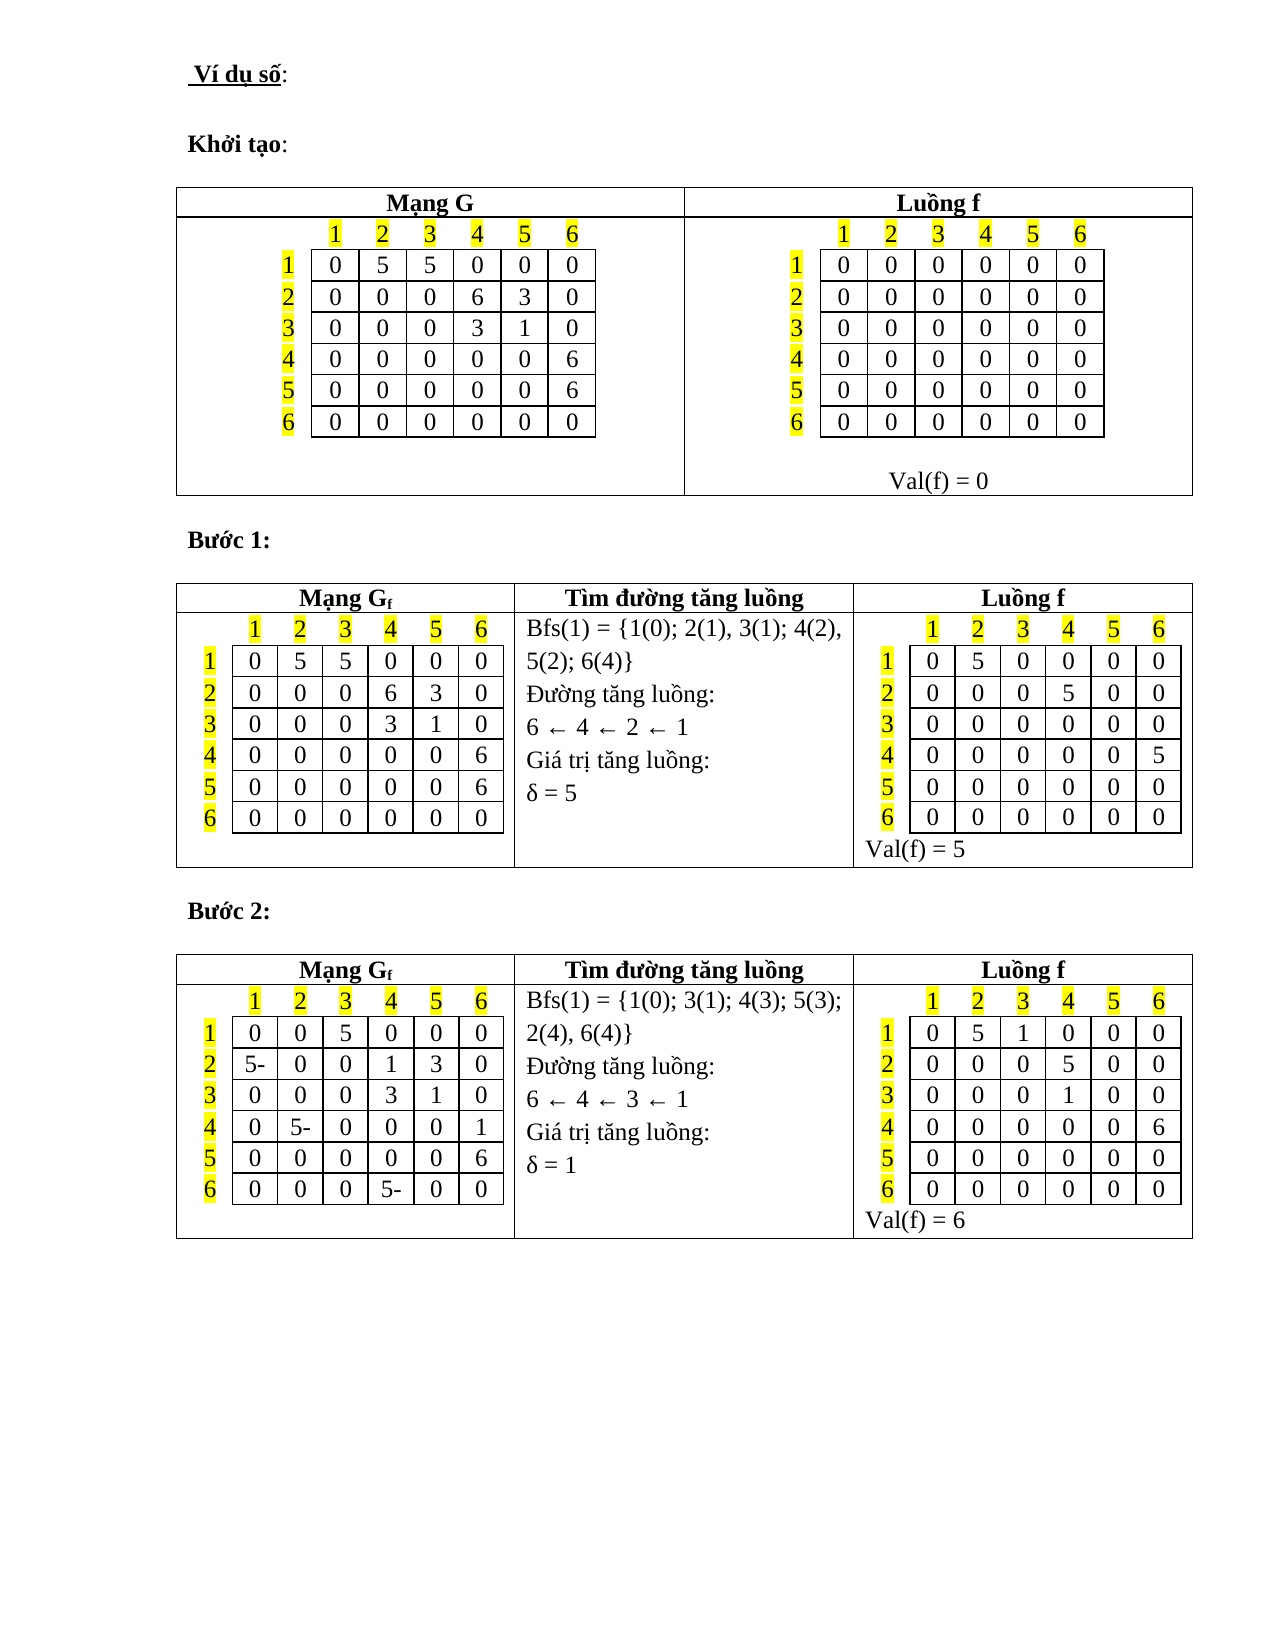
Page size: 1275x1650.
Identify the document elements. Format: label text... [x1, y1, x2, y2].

text Ví dụ số: [187, 59, 1181, 88]
text Bước 2: [187, 896, 1181, 925]
text Khởi tạo: [187, 129, 1181, 158]
table_header Mạng Gf [177, 955, 514, 984]
table_header Tìm đường tăng luồng [515, 955, 853, 984]
text Bước 1: [187, 525, 1181, 554]
table_cell Val(f) = 0 [685, 218, 1192, 495]
table_header Luồng f [854, 584, 1192, 612]
table_header Luồng f [685, 188, 1192, 216]
table_header Luồng f [854, 955, 1192, 984]
table_header Tìm đường tăng luồng [515, 584, 853, 612]
table_cell [177, 218, 684, 495]
table_cell Val(f) = 6 [854, 985, 1192, 1238]
table_header Mạng Gf [177, 584, 514, 612]
table_cell Bfs(1) = {1(0); 2(1), 3(1); 4(2), 5(2); 6(4)} Đường tăng luồng: 6 ← 4 ← 2 ← 1 Giá trị tăng luồng: δ = 5 [515, 613, 853, 867]
table_cell [177, 613, 514, 867]
table_cell Val(f) = 5 [854, 613, 1192, 867]
table_cell Bfs(1) = {1(0); 3(1); 4(3); 5(3); 2(4), 6(4)} Đường tăng luồng: 6 ← 4 ← 3 ← 1 Giá trị tăng luồng: δ = 1 [515, 985, 853, 1238]
table_cell [177, 985, 514, 1238]
table_header Mạng G [177, 188, 684, 216]
